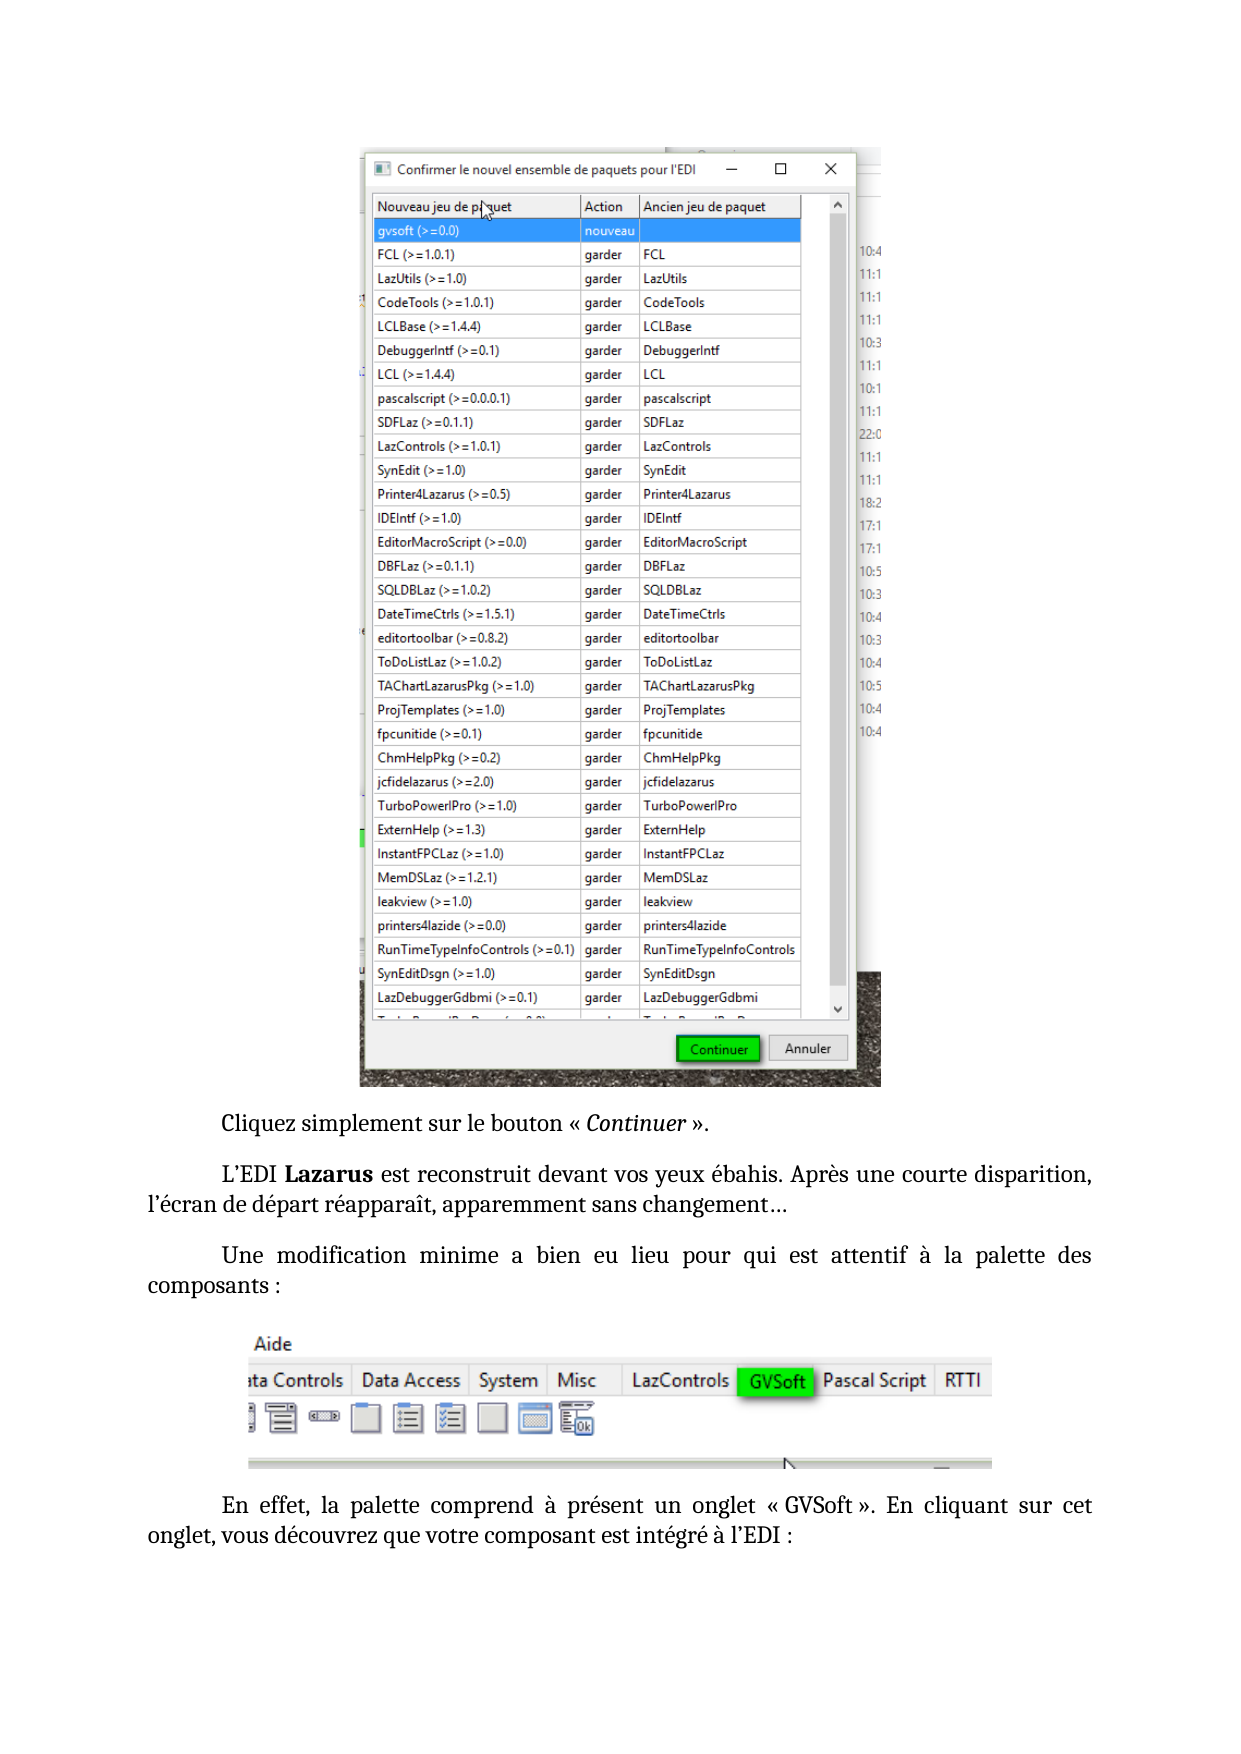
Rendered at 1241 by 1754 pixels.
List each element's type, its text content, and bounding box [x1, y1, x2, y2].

picture [248, 1322, 992, 1469]
text L’EDI Lazarus est reconstruit devant vos yeux ébahis. Après une courte disparition, l’écran de départ réapparaît, apparemment sans changement… [148, 1160, 1093, 1219]
text Cliquez simplement sur le bouton « Continuer ». [148, 1109, 1093, 1138]
picture [359, 147, 881, 1087]
text Une modification minime a bien eu lieu pour qui est attentif à la palette des composants : [148, 1241, 1093, 1300]
text En effet, la palette comprend à présent un onglet « GVSoft ». En cliquant sur cet onglet, vous découvrez que votre composant est intégré à l’EDI : [148, 1491, 1093, 1550]
